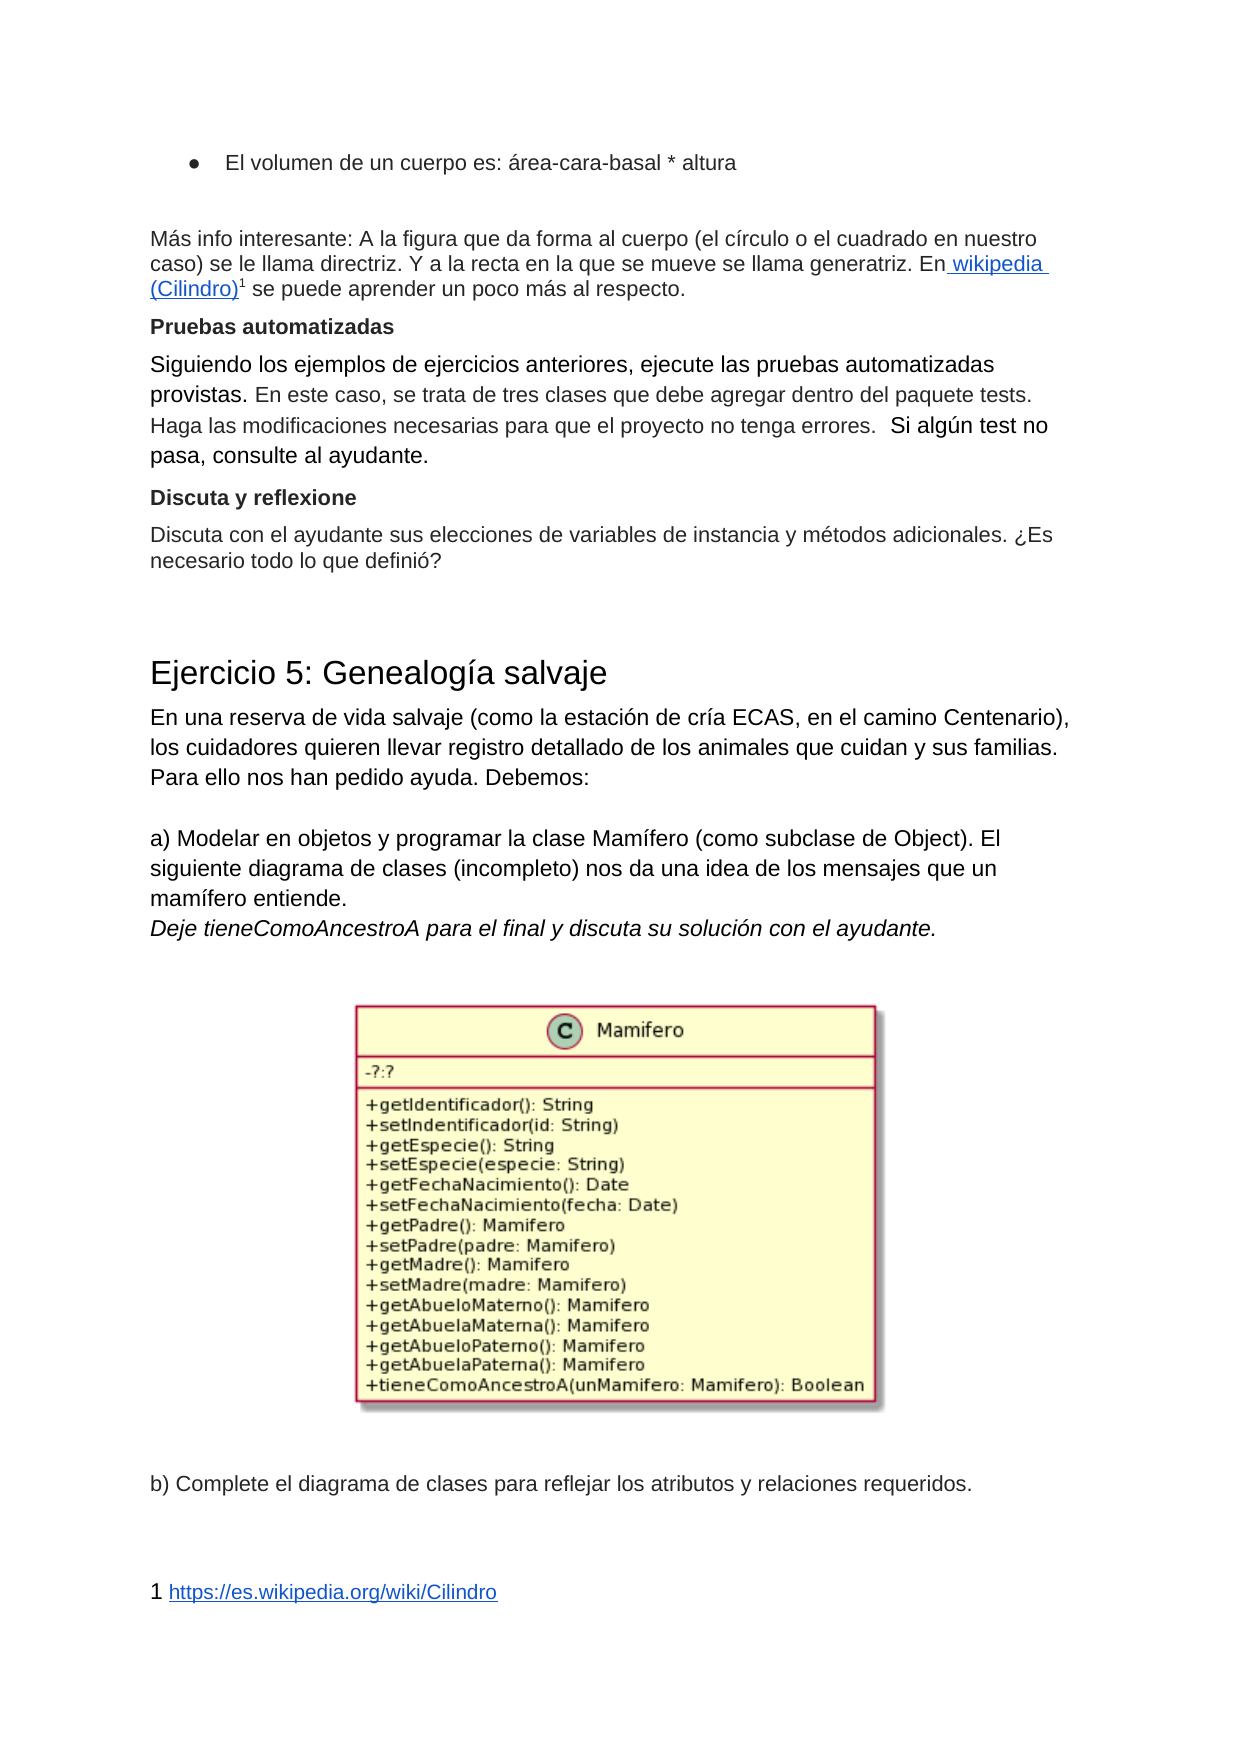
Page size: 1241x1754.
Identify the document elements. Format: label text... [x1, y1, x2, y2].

list El volumen de un cuerpo es: área-cara-basal * altura [187, 150, 1090, 175]
text b) Complete el diagrama de clases para reflejar los atributos y relaciones requeridos. [150, 1471, 1090, 1496]
text Más info interesante: A la figura que da forma al cuerpo (el círculo o el cuadrado en nuestro caso) se le llama directriz. Y a la recta en la que se mueve se llama generatriz. En wikipedia (Cilindro) se puede aprender un poco más al respecto. [150, 225, 1090, 301]
text Deje tieneComoAncestroA para el final y discuta su solución con el ayudante. [150, 915, 1090, 942]
subtitle Ejercicio 5: Genealogía salvaje [150, 653, 1090, 691]
text Siguiendo los ejemplos de ejercicios anteriores, ejecute las pruebas automatizadas provistas. En este caso, se trata de tres clases que debe agregar dentro del paquete tests. Haga las modificaciones necesarias para que el proyecto no tenga errores. Si algún test no pasa, consulte al ayudante. [150, 351, 1090, 468]
text Discuta con el ayudante sus elecciones de variables de instancia y métodos adicionales. ¿Es necesario todo lo que definió? [150, 522, 1090, 573]
picture [346, 995, 895, 1421]
text En una reserva de vida salvaje (como la estación de cría ECAS, en el camino Centenario), los cuidadores quieren llevar registro detallado de los animales que cuidan y sus familias. Para ello nos han pedido ayuda. Debemos: [150, 704, 1090, 791]
text a) Modelar en objetos y programar la clase Mamífero (como subclase de Object). El siguiente diagrama de clases (incompleto) nos da una idea de los mensajes que un mamífero entiende. [150, 825, 1090, 911]
text Discuta y reflexione [150, 484, 1090, 510]
text Pruebas automatizadas [150, 313, 1090, 339]
